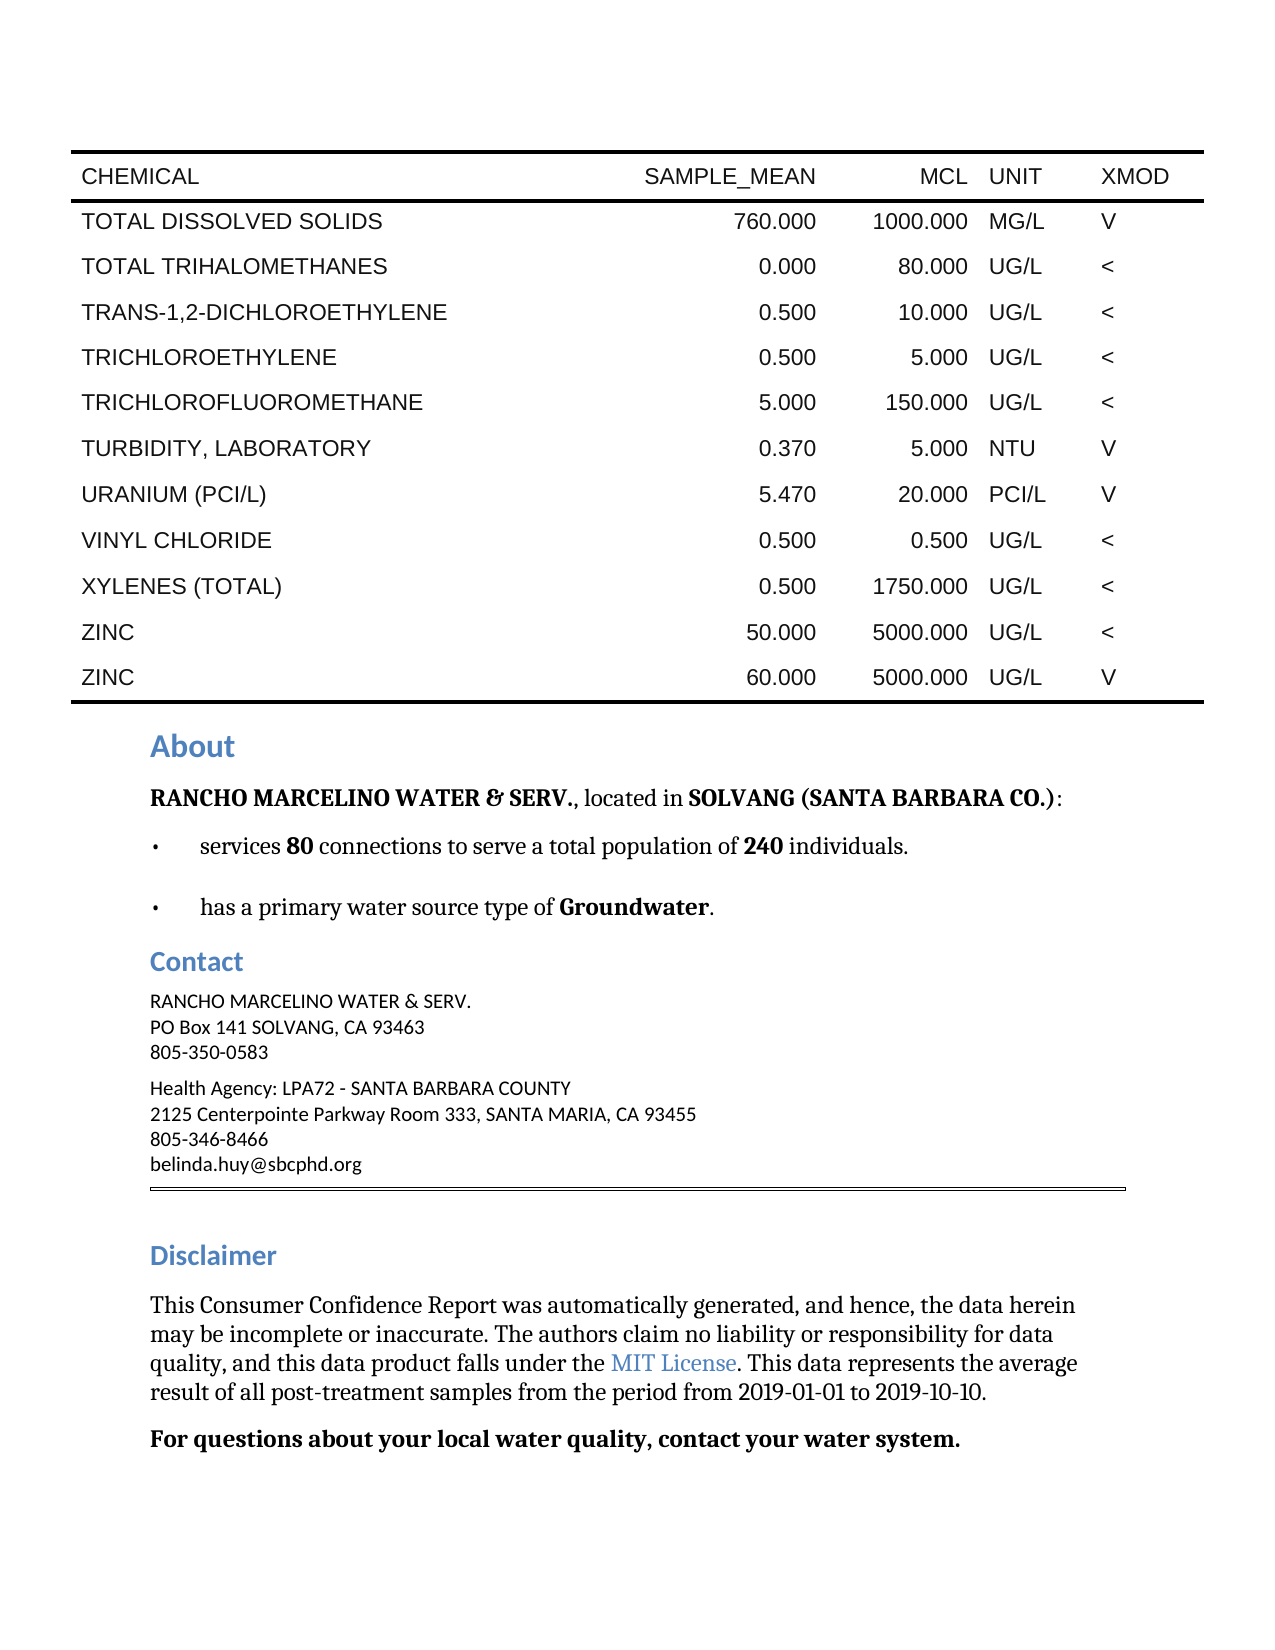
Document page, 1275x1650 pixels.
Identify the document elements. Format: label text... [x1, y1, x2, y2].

table_cell < [1090, 518, 1204, 563]
table_cell 50.000 [614, 609, 826, 654]
table_cell 0.500 [614, 335, 826, 380]
text RANCHO MARCELINO WATER & SERV. PO Box 141 SOLVANG, CA 93463 805-350-0583 [150, 989, 1125, 1065]
table_cell 5000.000 [826, 609, 978, 654]
table_cell 5.470 [614, 471, 826, 518]
table_cell < [1090, 289, 1204, 335]
table_cell < [1090, 380, 1204, 425]
table_cell UG/L [978, 609, 1090, 654]
table_cell < [1090, 335, 1204, 380]
table_cell < [1090, 609, 1204, 654]
table_cell 5.000 [826, 335, 978, 380]
table_cell UG/L [978, 563, 1090, 609]
table_cell TRANS-1,2-DICHLOROETHYLENE [71, 289, 614, 335]
table_cell 1750.000 [826, 563, 978, 609]
text Health Agency: LPA72 - SANTA BARBARA COUNTY 2125 Centerpointe Parkway Room 333, SANTA MARIA, CA 93455 805-346-8466 belinda.huy@sbcphd.org [150, 1075, 1125, 1177]
table_cell 0.500 [614, 518, 826, 563]
table_cell UG/L [978, 289, 1090, 335]
table_cell 1000.000 [826, 203, 978, 244]
table_cell 60.000 [614, 655, 826, 700]
table_cell 10.000 [826, 289, 978, 335]
table_cell TRICHLOROFLUOROMETHANE [71, 380, 614, 425]
list has a primary water source type of Groundwater. [150, 893, 1125, 922]
table_header SAMPLE_MEAN [614, 154, 826, 198]
table_header CHEMICAL [71, 154, 614, 198]
table_cell UG/L [978, 380, 1090, 425]
table_header UNIT [978, 154, 1090, 198]
table_cell TRICHLOROETHYLENE [71, 335, 614, 380]
table_cell URANIUM (PCI/L) [71, 471, 614, 518]
table_header MCL [826, 154, 978, 198]
table_cell ZINC [71, 655, 614, 700]
table_cell V [1090, 471, 1204, 518]
subtitle About [150, 725, 1125, 766]
table_cell UG/L [978, 244, 1090, 289]
table_cell 80.000 [826, 244, 978, 289]
table_cell TOTAL TRIHALOMETHANES [71, 244, 614, 289]
table_cell V [1090, 425, 1204, 471]
table_cell ZINC [71, 609, 614, 654]
table_cell 150.000 [826, 380, 978, 425]
table_cell NTU [978, 425, 1090, 471]
table_cell TURBIDITY, LABORATORY [71, 425, 614, 471]
table_cell < [1090, 563, 1204, 609]
table_cell TOTAL DISSOLVED SOLIDS [71, 203, 614, 244]
table_cell 0.500 [614, 563, 826, 609]
table_cell 5000.000 [826, 655, 978, 700]
text For questions about your local water quality, contact your water system. [150, 1425, 1125, 1454]
list services 80 connections to serve a total population of 240 individuals. [150, 832, 1125, 889]
table_cell VINYL CHLORIDE [71, 518, 614, 563]
table_cell MG/L [978, 203, 1090, 244]
table_cell PCI/L [978, 471, 1090, 518]
table_cell 5.000 [614, 380, 826, 425]
table_cell 0.000 [614, 244, 826, 289]
table_cell 20.000 [826, 471, 978, 518]
subtitle Disclaimer [150, 1237, 1125, 1273]
table_cell V [1090, 203, 1204, 244]
table_cell 5.000 [826, 425, 978, 471]
text RANCHO MARCELINO WATER & SERV., located in SOLVANG (SANTA BARBARA CO.): [150, 784, 1125, 813]
table_cell XYLENES (TOTAL) [71, 563, 614, 609]
table_cell < [1090, 244, 1204, 289]
table_cell 0.500 [826, 518, 978, 563]
table_header XMOD [1090, 154, 1204, 198]
text This Consumer Confidence Report was automatically generated, and hence, the data herein may be incomplete or inaccurate. The authors claim no liability or responsibility for data quality, and this data product falls under the MIT License. This data represents the average result of all post-treatment samples from the period from 2019-01-01 to 2019-10-10. [150, 1291, 1125, 1406]
table_cell UG/L [978, 335, 1090, 380]
table_cell V [1090, 655, 1204, 700]
table_cell 760.000 [614, 203, 826, 244]
table_cell UG/L [978, 518, 1090, 563]
table_cell 0.500 [614, 289, 826, 335]
subtitle Contact [150, 943, 1125, 978]
table_cell 0.370 [614, 425, 826, 471]
table_cell UG/L [978, 655, 1090, 700]
